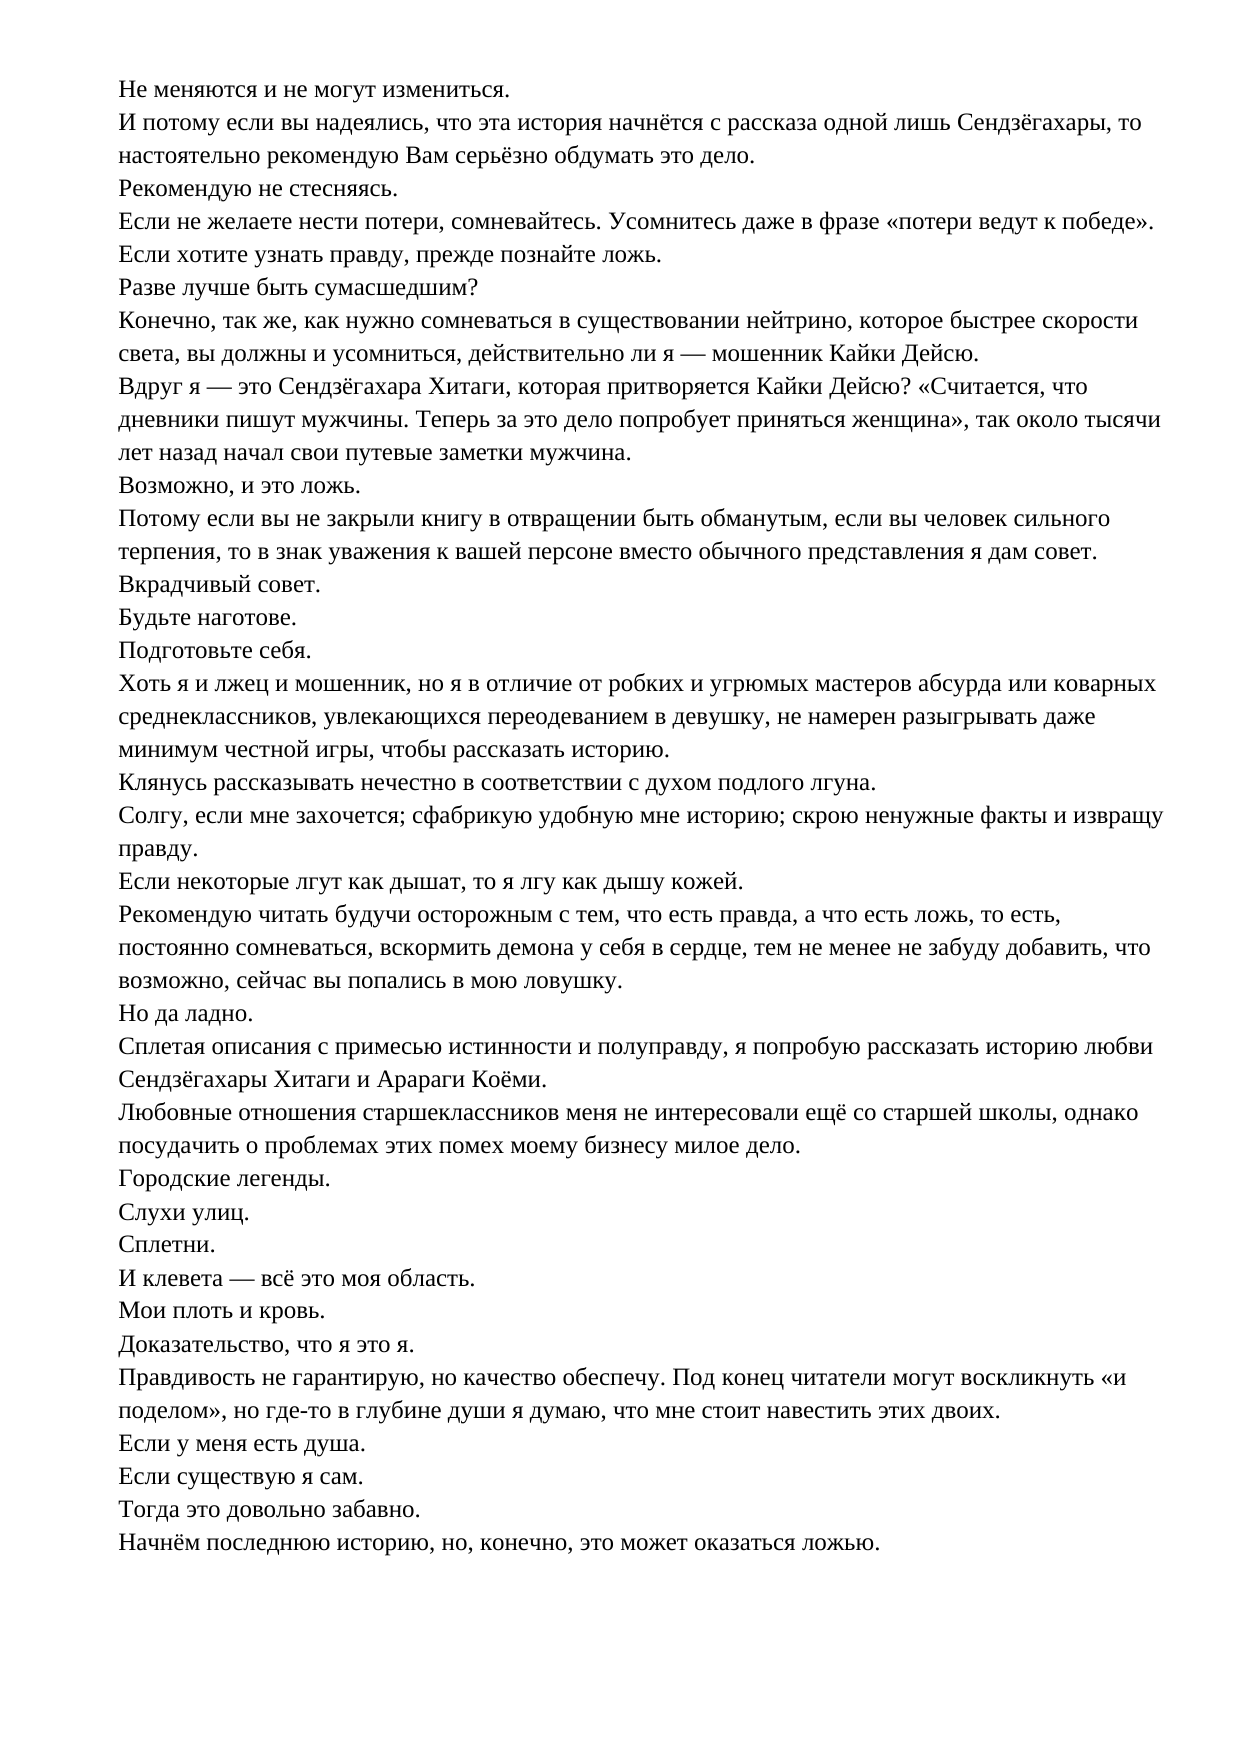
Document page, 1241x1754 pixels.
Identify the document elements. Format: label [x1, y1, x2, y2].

text [118, 74, 1167, 1556]
